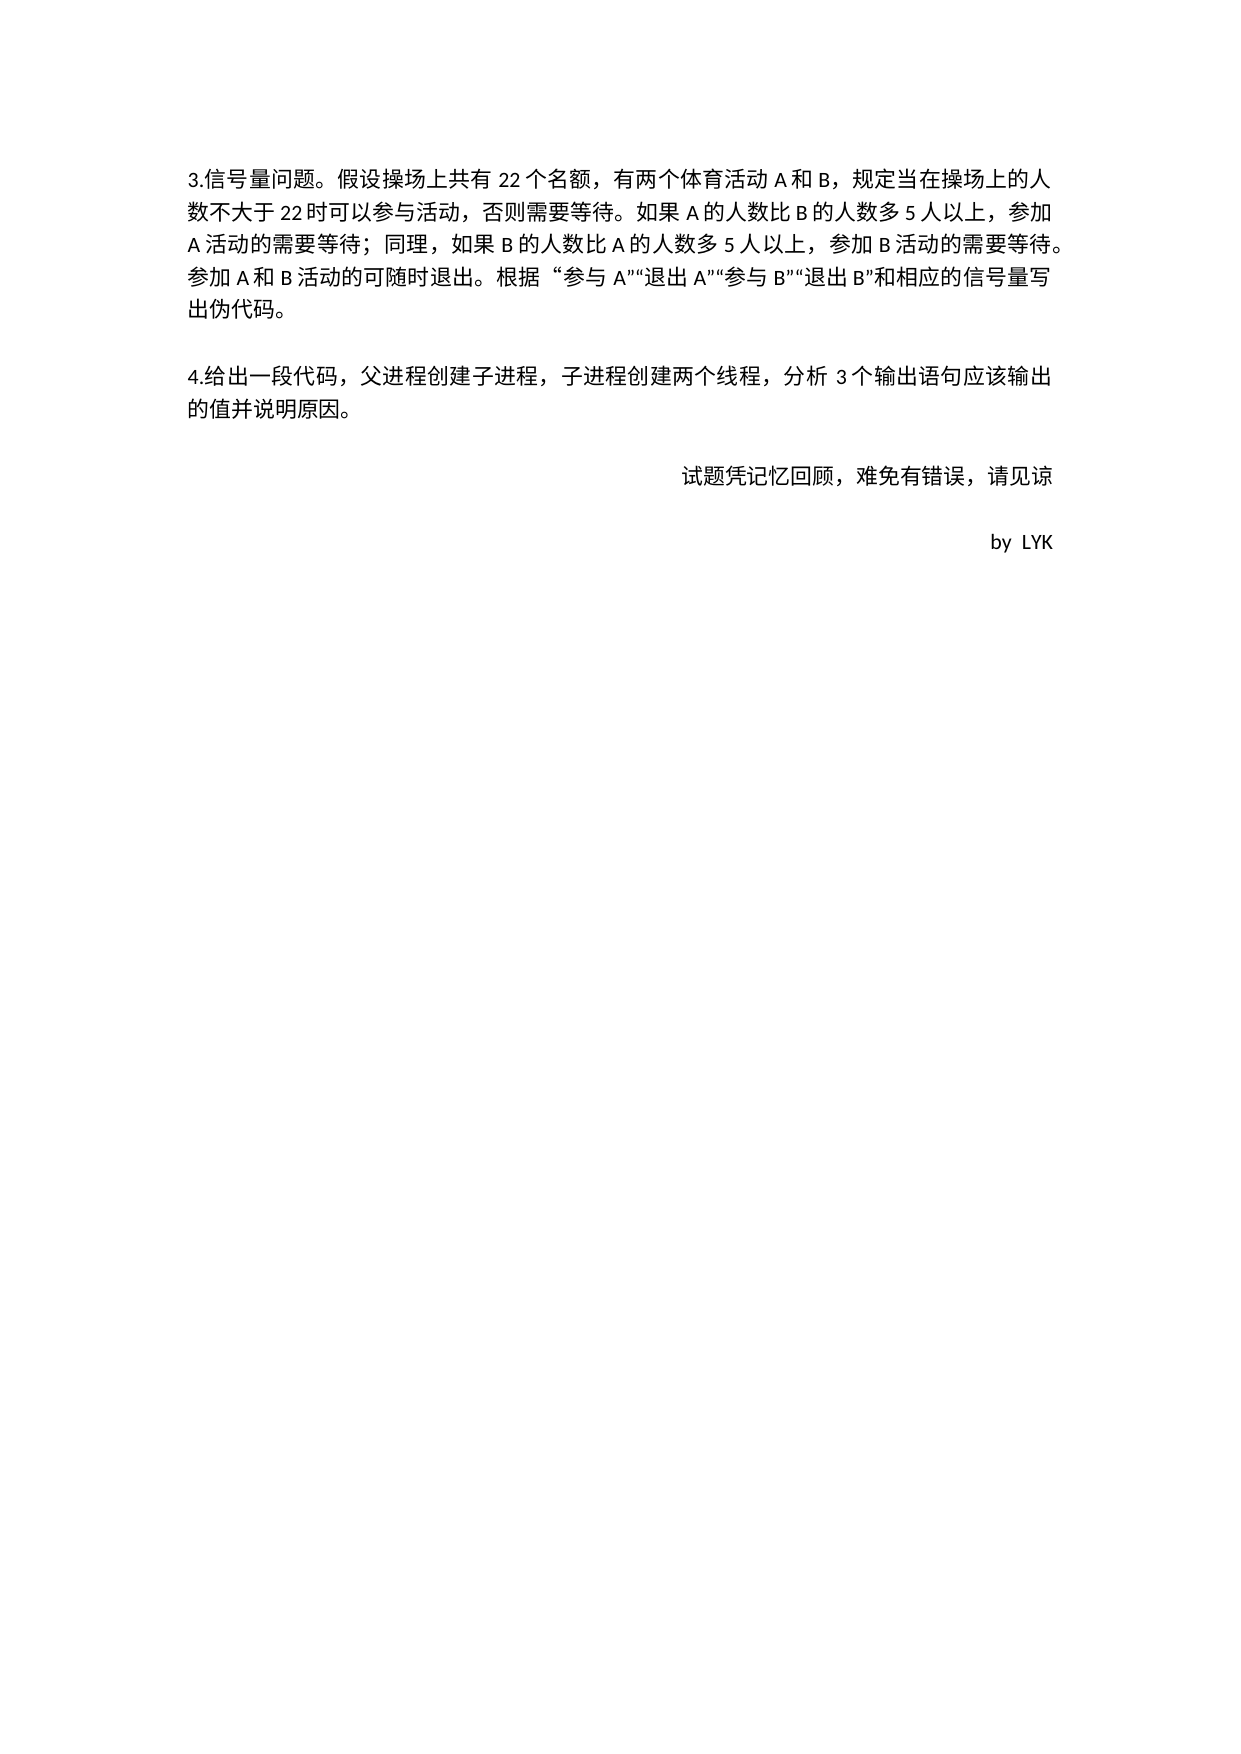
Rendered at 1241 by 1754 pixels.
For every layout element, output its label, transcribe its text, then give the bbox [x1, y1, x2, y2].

text 3.信号量问题。假设操场上共有22个名额，有两个体育活动A和B，规定当在操场上的人数不大于22时可以参与活动，否则需要等待。如果A的人数比B的人数多5人以上，参加A活动的需要等待；同理，如果B的人数比A的人数多5人以上，参加B活动的需要等待。参加A和B活动的可随时退出。根据“参与A”“退出A”“参与B”“退出B”和相应的信号量写出伪代码。 [187, 162, 1053, 324]
text 试题凭记忆回顾，难免有错误，请见谅 [187, 458, 1053, 491]
text 4.给出一段代码，父进程创建子进程，子进程创建两个线程，分析3个输出语句应该输出的值并说明原因。 [187, 359, 1053, 424]
text by LYK [187, 525, 1053, 558]
